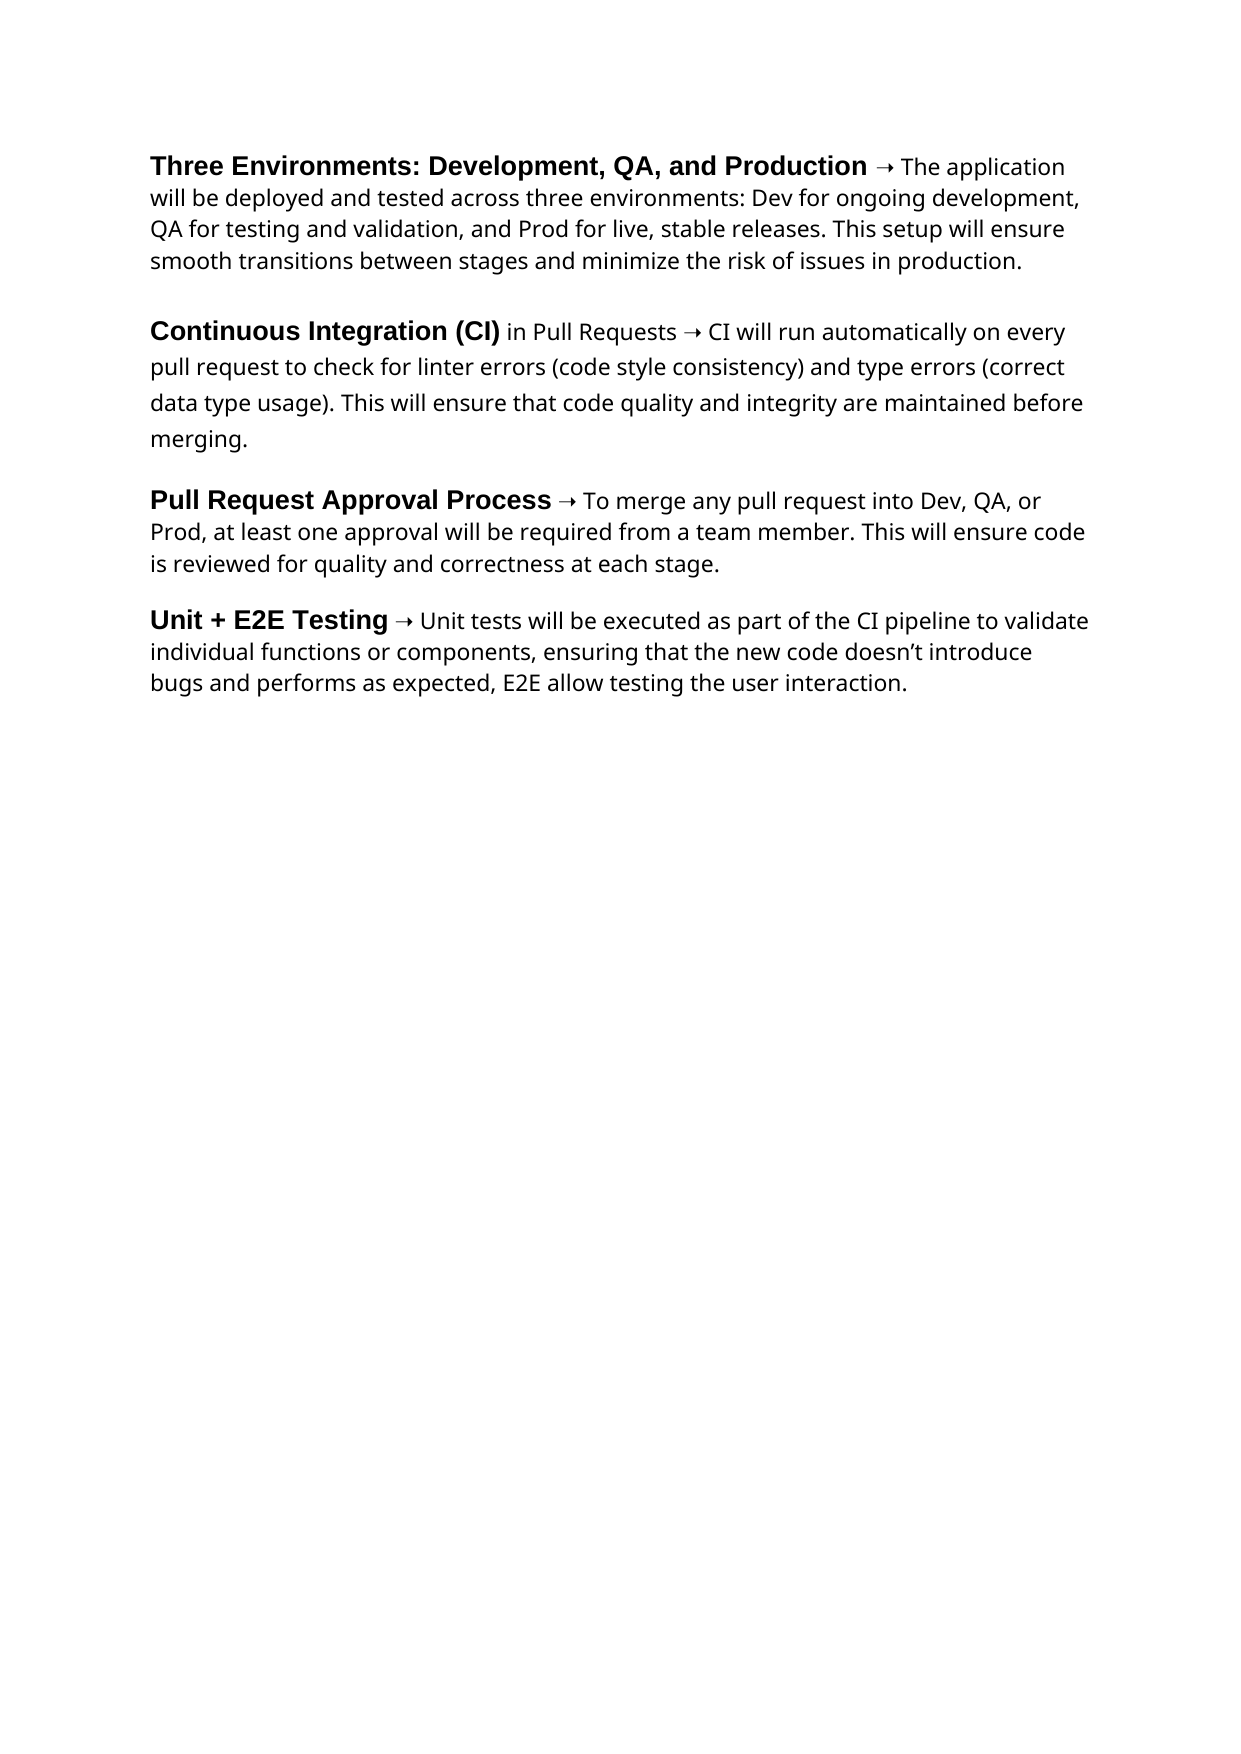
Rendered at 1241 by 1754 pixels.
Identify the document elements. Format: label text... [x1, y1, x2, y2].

text Continuous Integration (CI) in Pull Requests ➝ CI will run automatically on every pull request to check for linter errors (code style consistency) and type errors (correct data type usage). This will ensure that code quality and integrity are maintained before merging. [150, 314, 1090, 454]
subtitle Three Environments: Development, QA, and Production ➝ The application will be deployed and tested across three environments: Dev for ongoing development, QA for testing and validation, and Prod for live, stable releases. This setup will ensure smooth transitions between stages and minimize the risk of issues in production. [150, 150, 1090, 276]
text Unit + E2E Testing ➝ Unit tests will be executed as part of the CI pipeline to validate individual functions or components, ensuring that the new code doesn’t introduce bugs and performs as expected, E2E allow testing the user interaction. [150, 604, 1090, 698]
text Pull Request Approval Process ➝ To merge any pull request into Dev, QA, or Prod, at least one approval will be required from a team member. This will ensure code is reviewed for quality and correctness at each stage. [150, 484, 1090, 579]
